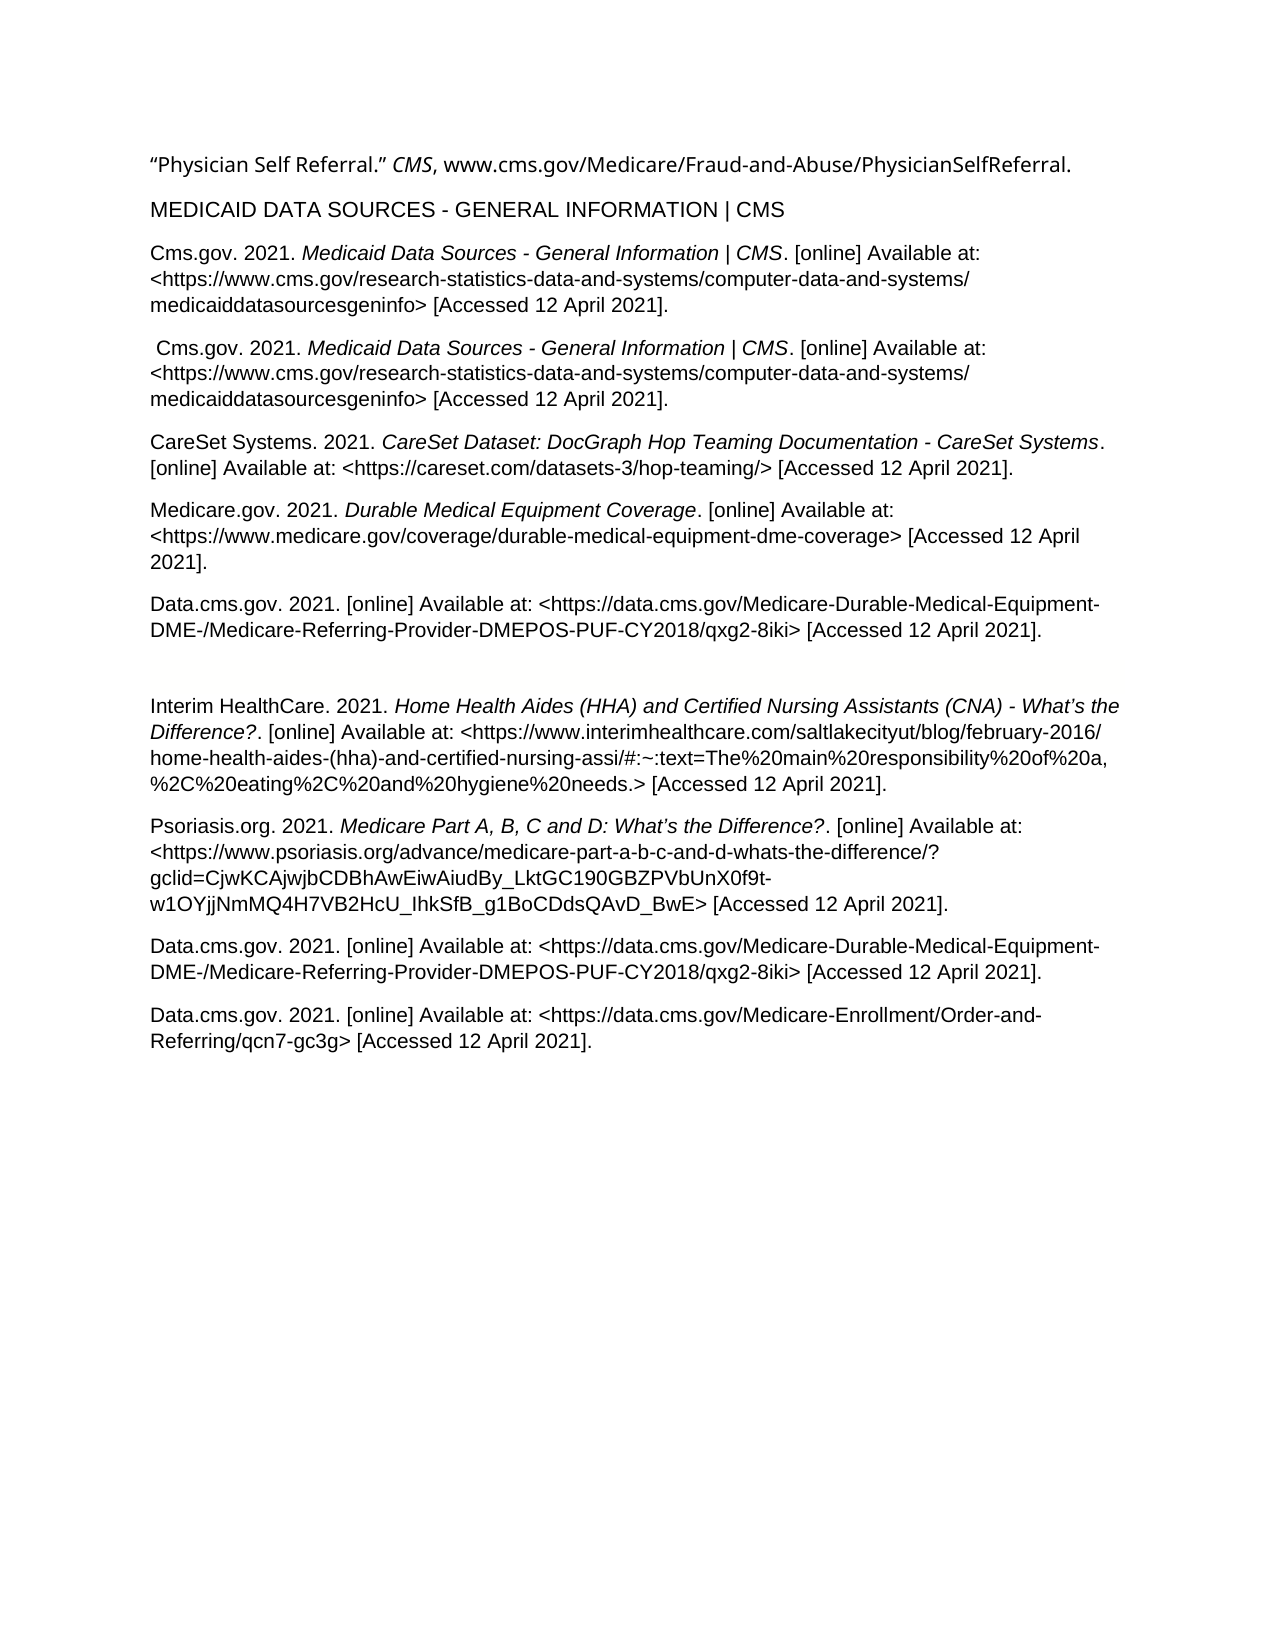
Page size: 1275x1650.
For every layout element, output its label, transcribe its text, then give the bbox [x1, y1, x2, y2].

text Psoriasis.org. 2021. Medicare Part A, B, C and D: What’s the Difference?. [online] Available at: <https://www.psoriasis.org/advance/medicare-part-a-b-c-and-d-whats-the-difference/?gclid=CjwKCAjwjbCDBhAwEiwAiudBy_LktGC190GBZPVbUnX0f9t-w1OYjjNmMQ4H7VB2HcU_IhkSfB_g1BoCDdsQAvD_BwE> [Accessed 12 April 2021]. [150, 814, 1125, 916]
text Data.cms.gov. 2021. [online] Available at: <https://data.cms.gov/Medicare-Durable-Medical-Equipment-DME-/Medicare-Referring-Provider-DMEPOS-PUF-CY2018/qxg2-8iki> [Accessed 12 April 2021]. [150, 592, 1125, 642]
text Cms.gov. 2021. Medicaid Data Sources - General Information | CMS. [online] Available at: <https://www.cms.gov/research-statistics-data-and-systems/computer-data-and-systems/medicaiddatasourcesgeninfo> [Accessed 12 April 2021]. [150, 335, 1125, 411]
text Cms.gov. 2021. Medicaid Data Sources - General Information | CMS. [online] Available at: <https://www.cms.gov/research-statistics-data-and-systems/computer-data-and-systems/medicaiddatasourcesgeninfo> [Accessed 12 April 2021]. [150, 241, 1125, 317]
text Data.cms.gov. 2021. [online] Available at: <https://data.cms.gov/Medicare-Enrollment/Order-and-Referring/qcn7-gc3g> [Accessed 12 April 2021]. [150, 1003, 1125, 1052]
text Medicare.gov. 2021. Durable Medical Equipment Coverage. [online] Available at: <https://www.medicare.gov/coverage/durable-medical-equipment-dme-coverage> [Accessed 12 April 2021]. [150, 498, 1125, 573]
text “Physician Self Referral.” CMS, www.cms.gov/Medicare/Fraud-and-Abuse/PhysicianSelfReferral. [150, 150, 1125, 178]
text Data.cms.gov. 2021. [online] Available at: <https://data.cms.gov/Medicare-Durable-Medical-Equipment-DME-/Medicare-Referring-Provider-DMEPOS-PUF-CY2018/qxg2-8iki> [Accessed 12 April 2021]. [150, 934, 1125, 984]
text MEDICAID DATA SOURCES - GENERAL INFORMATION | CMS [150, 197, 1125, 222]
text Interim HealthCare. 2021. Home Health Aides (HHA) and Certified Nursing Assistants (CNA) - What’s the Difference?. [online] Available at: <https://www.interimhealthcare.com/saltlakecityut/blog/february-2016/home-health-aides-(hha)-and-certified-nursing-assi/#:~:text=The%20main%20responsibility%20of%20a,%2C%20eating%2C%20and%20hygiene%20needs.> [Accessed 12 April 2021]. [150, 694, 1125, 796]
text CareSet Systems. 2021. CareSet Dataset: DocGraph Hop Teaming Documentation - CareSet Systems. [online] Available at: <https://careset.com/datasets-3/hop-teaming/> [Accessed 12 April 2021]. [150, 429, 1125, 479]
